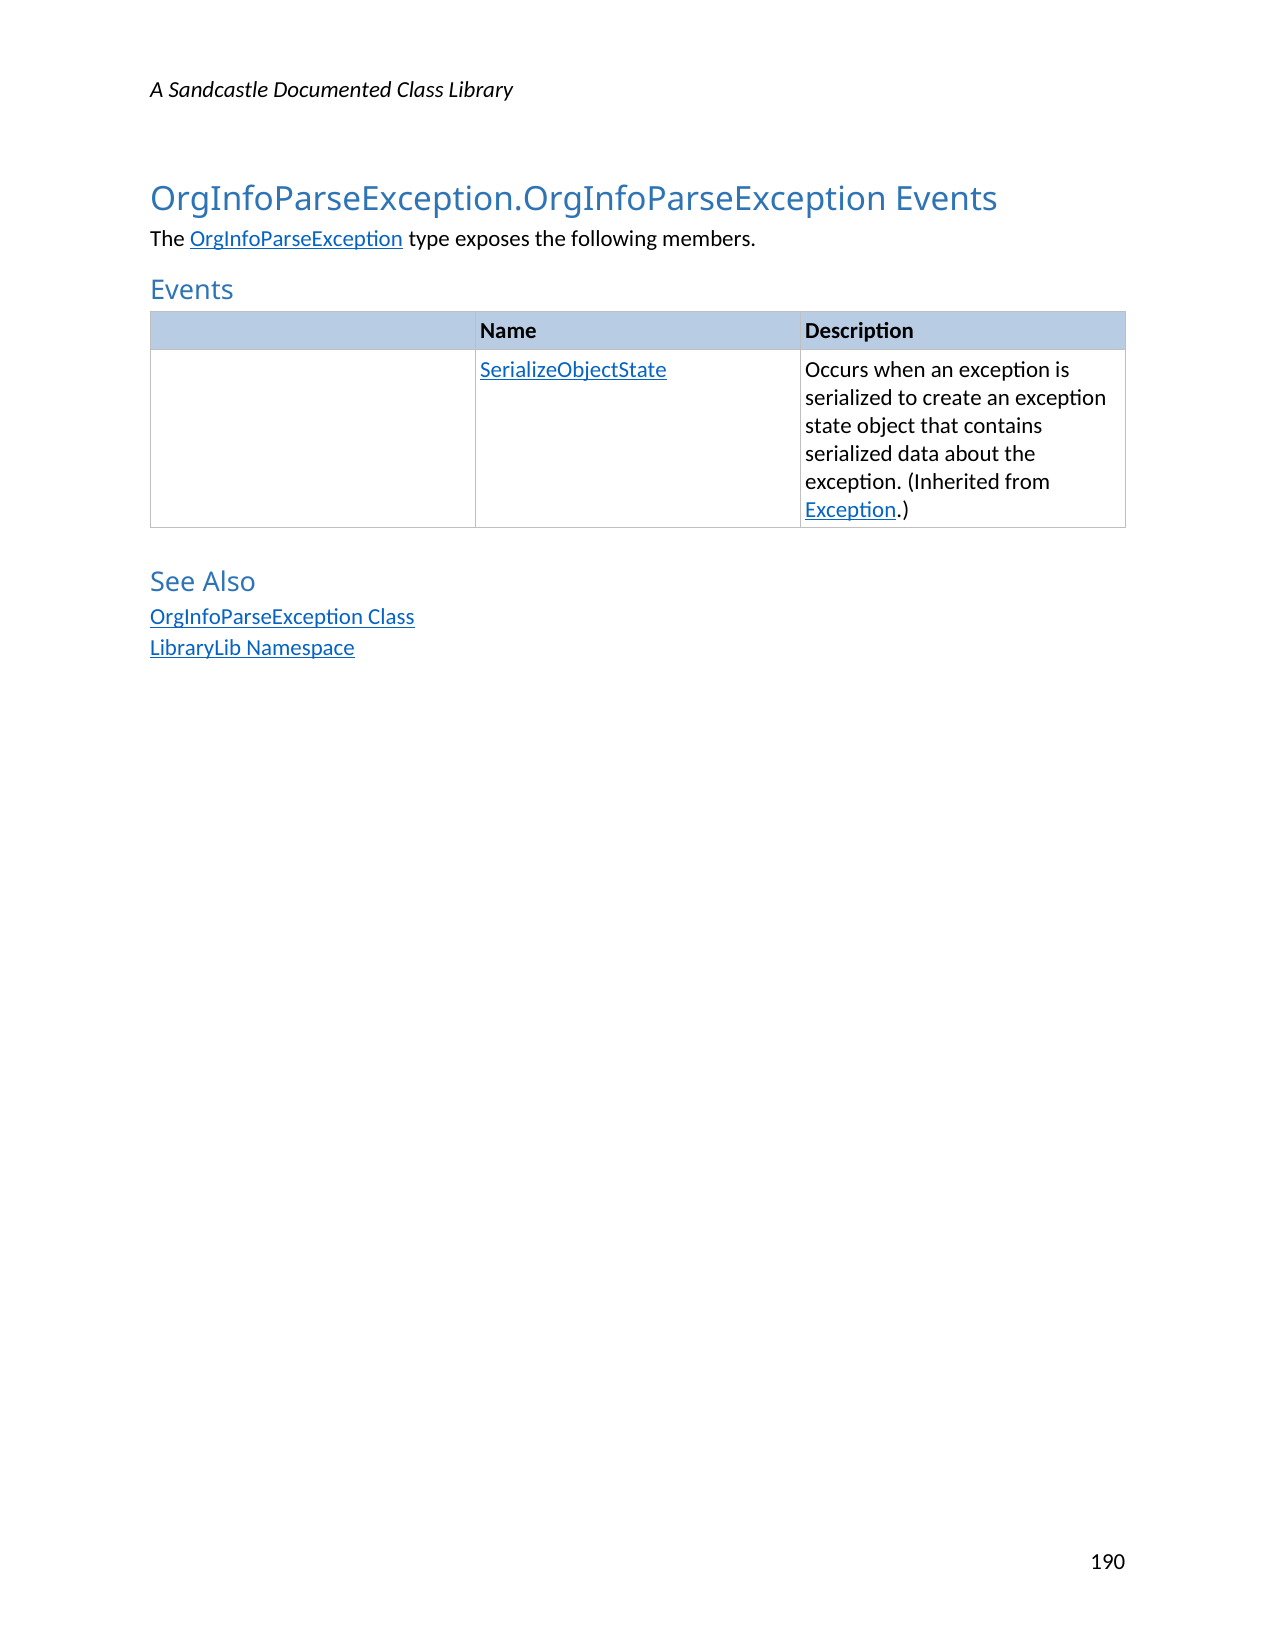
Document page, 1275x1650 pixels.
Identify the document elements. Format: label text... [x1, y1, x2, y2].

text LibraryLib Namespace [150, 633, 1125, 661]
text The OrgInfoParseException type exposes the following members. [150, 224, 1125, 252]
subtitle See Also [150, 563, 1125, 599]
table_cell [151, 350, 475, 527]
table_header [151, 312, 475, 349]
text OrgInfoParseException Class [150, 602, 1125, 631]
subtitle Events [150, 271, 1125, 308]
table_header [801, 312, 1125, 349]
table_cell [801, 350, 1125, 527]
subtitle OrgInfoParseException.OrgInfoParseException Events [150, 175, 1125, 220]
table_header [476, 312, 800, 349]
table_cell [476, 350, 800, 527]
